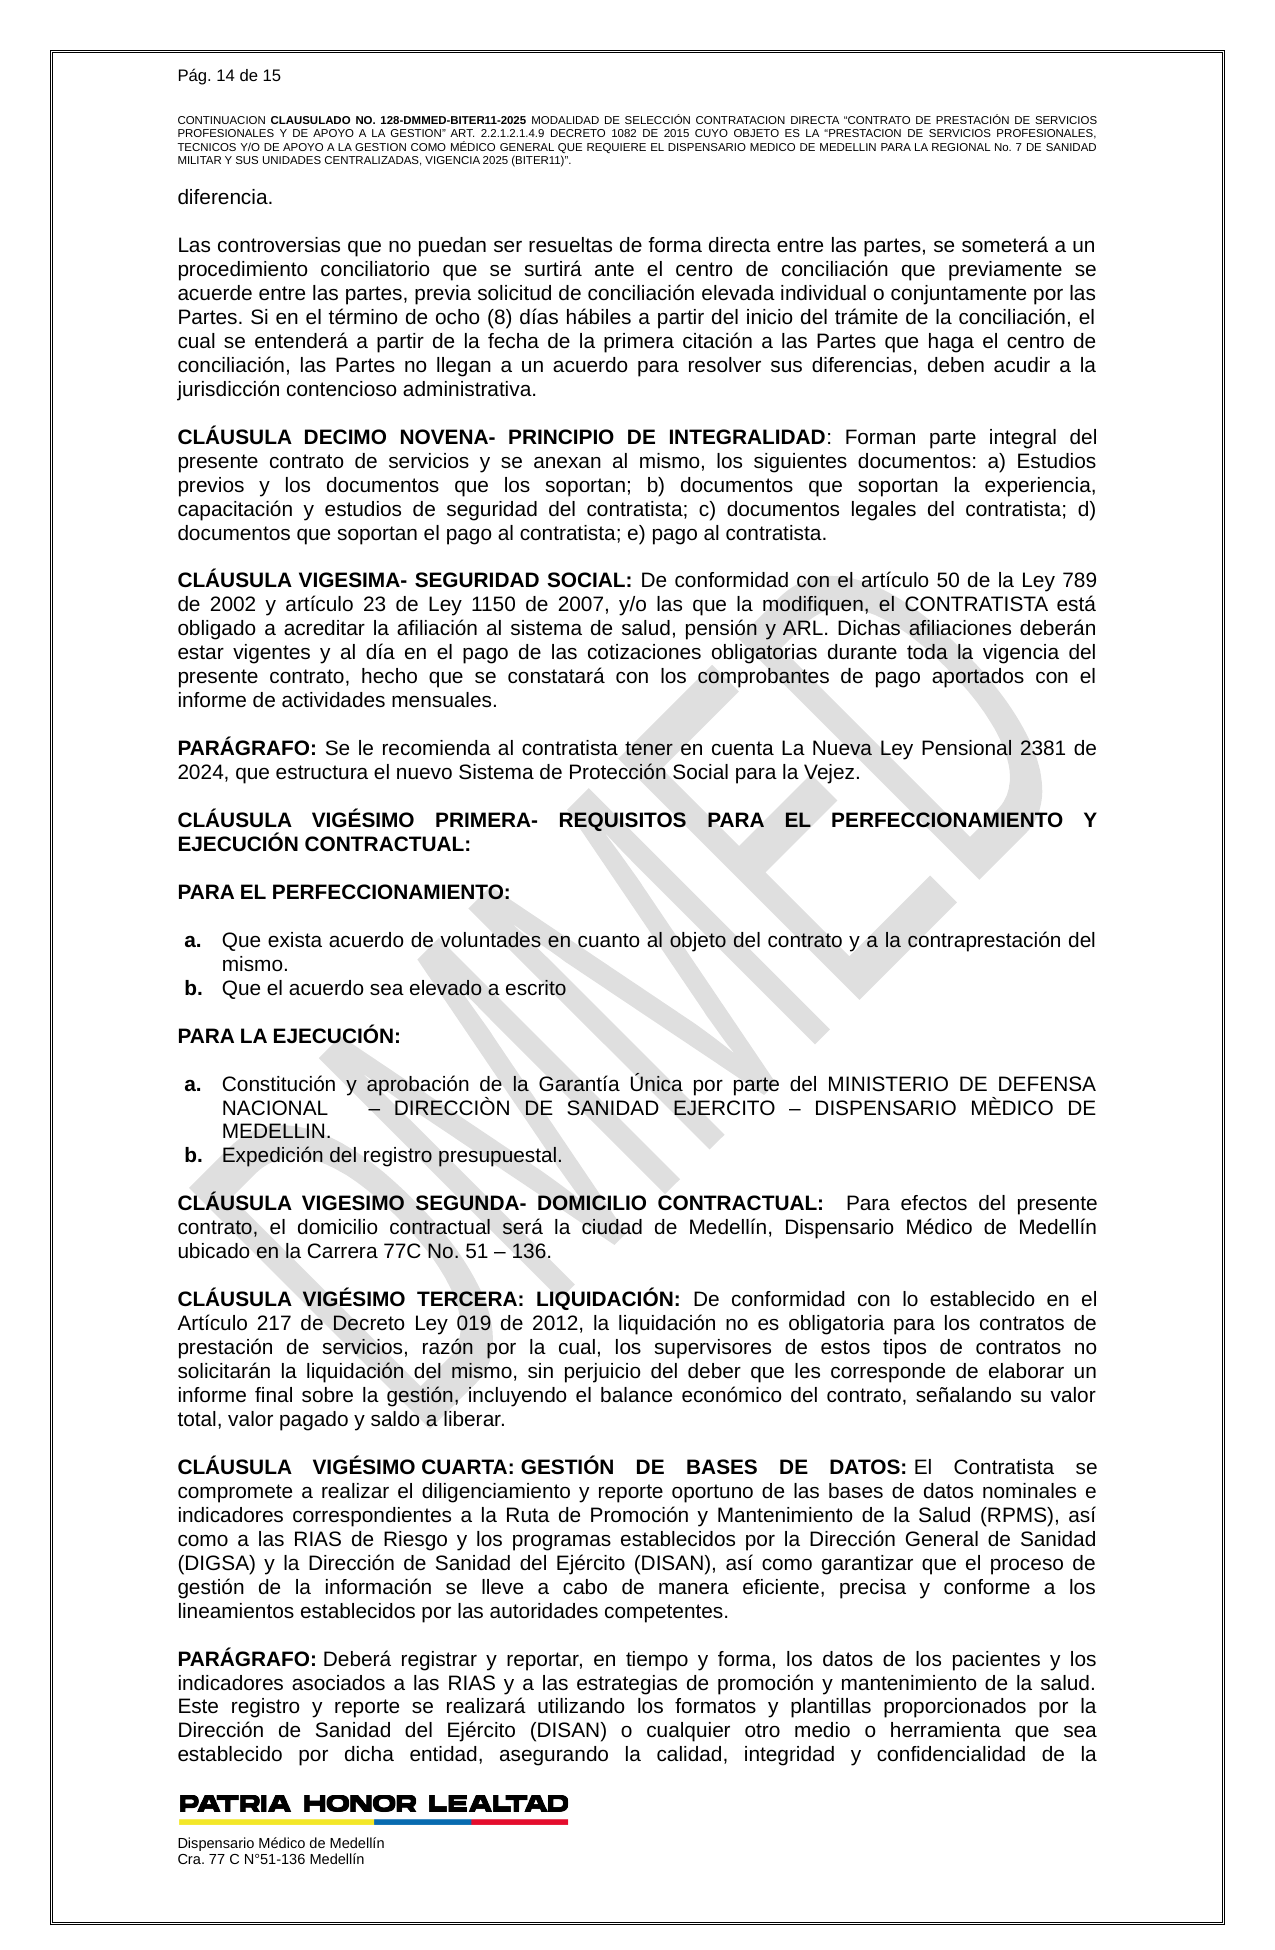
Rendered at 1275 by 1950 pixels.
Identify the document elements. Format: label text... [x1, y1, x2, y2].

list Que el acuerdo sea elevado a escrito [184, 976, 1098, 999]
text CLÁUSULA VIGÉSIMO CUARTA: GESTIÓN DE BASES DE DATOS: El Contratista se compromete a realizar el diligenciamiento y reporte oportuno de las bases de datos nominales e indicadores correspondientes a la Ruta de Promoción y Mantenimiento de la Salud (RPMS), así como a las RIAS de Riesgo y los programas establecidos por la Dirección General de Sanidad (DIGSA) y la Dirección de Sanidad del Ejército (DISAN), así como garantizar que el proceso de gestión de la información se lleve a cabo de manera eficiente, precisa y conforme a los lineamientos establecidos por las autoridades competentes. [177, 1455, 1098, 1622]
list Que exista acuerdo de voluntades en cuanto al objeto del contrato y a la contraprestación del mismo. [184, 928, 1098, 976]
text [177, 185, 1098, 209]
text CLÁUSULA VIGÉSIMO TERCERA: LIQUIDACIÓN: De conformidad con lo establecido en el Artículo 217 de Decreto Ley 019 de 2012, la liquidación no es obligatoria para los contratos de prestación de servicios, razón por la cual, los supervisores de estos tipos de contratos no solicitarán la liquidación del mismo, sin perjuicio del deber que les corresponde de elaborar un informe final sobre la gestión, incluyendo el balance económico del contrato, señalando su valor total, valor pagado y saldo a liberar. [177, 1287, 1098, 1431]
list Expedición del registro presupuestal. [184, 1143, 1098, 1167]
text PARÁGRAFO: Se le recomienda al contratista tener en cuenta La Nueva Ley Pensional 2381 de 2024, que estructura el nuevo Sistema de Protección Social para la Vejez. [177, 736, 1098, 784]
text CLÁUSULA DECIMO NOVENA- PRINCIPIO DE INTEGRALIDAD: Forman parte integral del presente contrato de servicios y se anexan al mismo, los siguientes documentos: a) Estudios previos y los documentos que los soportan; b) documentos que soportan la experiencia, capacitación y estudios de seguridad del contratista; c) documentos legales del contratista; d) documentos que soportan el pago al contratista; e) pago al contratista. [177, 424, 1098, 544]
text Las controversias que no puedan ser resueltas de forma directa entre las partes, se someterá a un procedimiento conciliatorio que se surtirá ante el centro de conciliación que previamente se acuerde entre las partes, previa solicitud de conciliación elevada individual o conjuntamente por las Partes. Si en el término de ocho (8) días hábiles a partir del inicio del trámite de la conciliación, el cual se entenderá a partir de la fecha de la primera citación a las Partes que haga el centro de conciliación, las Partes no llegan a un acuerdo para resolver sus diferencias, deben acudir a la jurisdicción contencioso administrativa. [177, 233, 1098, 401]
text CLÁUSULA VIGESIMA- SEGURIDAD SOCIAL: De conformidad con el artículo 50 de la Ley 789 de 2002 y artículo 23 de Ley 1150 de 2007, y/o las que la modifiquen, el CONTRATISTA está obligado a acreditar la afiliación al sistema de salud, pensión y ARL. Dichas afiliaciones deberán estar vigentes y al día en el pago de las cotizaciones obligatorias durante toda la vigencia del presente contrato, hecho que se constatará con los comprobantes de pago aportados con el informe de actividades mensuales. [177, 568, 1098, 712]
text PARA EL PERFECCIONAMIENTO: [177, 880, 1098, 904]
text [177, 1646, 1098, 1766]
text PARA LA EJECUCIÓN: [177, 1023, 1098, 1047]
list Constitución y aprobación de la Garantía Única por parte del MINISTERIO DE DEFENSA NACIONAL – DIRECCIÒN DE SANIDAD EJERCITO – DISPENSARIO MÈDICO DE MEDELLIN. [184, 1071, 1098, 1143]
text CLÁUSULA VIGÉSIMO PRIMERA- REQUISITOS PARA EL PERFECCIONAMIENTO Y EJECUCIÓN CONTRACTUAL: [177, 808, 1098, 856]
text CLÁUSULA VIGESIMO SEGUNDA- DOMICILIO CONTRACTUAL: Para efectos del presente contrato, el domicilio contractual será la ciudad de Medellín, Dispensario Médico de Medellín ubicado en la Carrera 77C No. 51 – 136. [177, 1191, 1098, 1263]
picture [179, 1795, 569, 1825]
